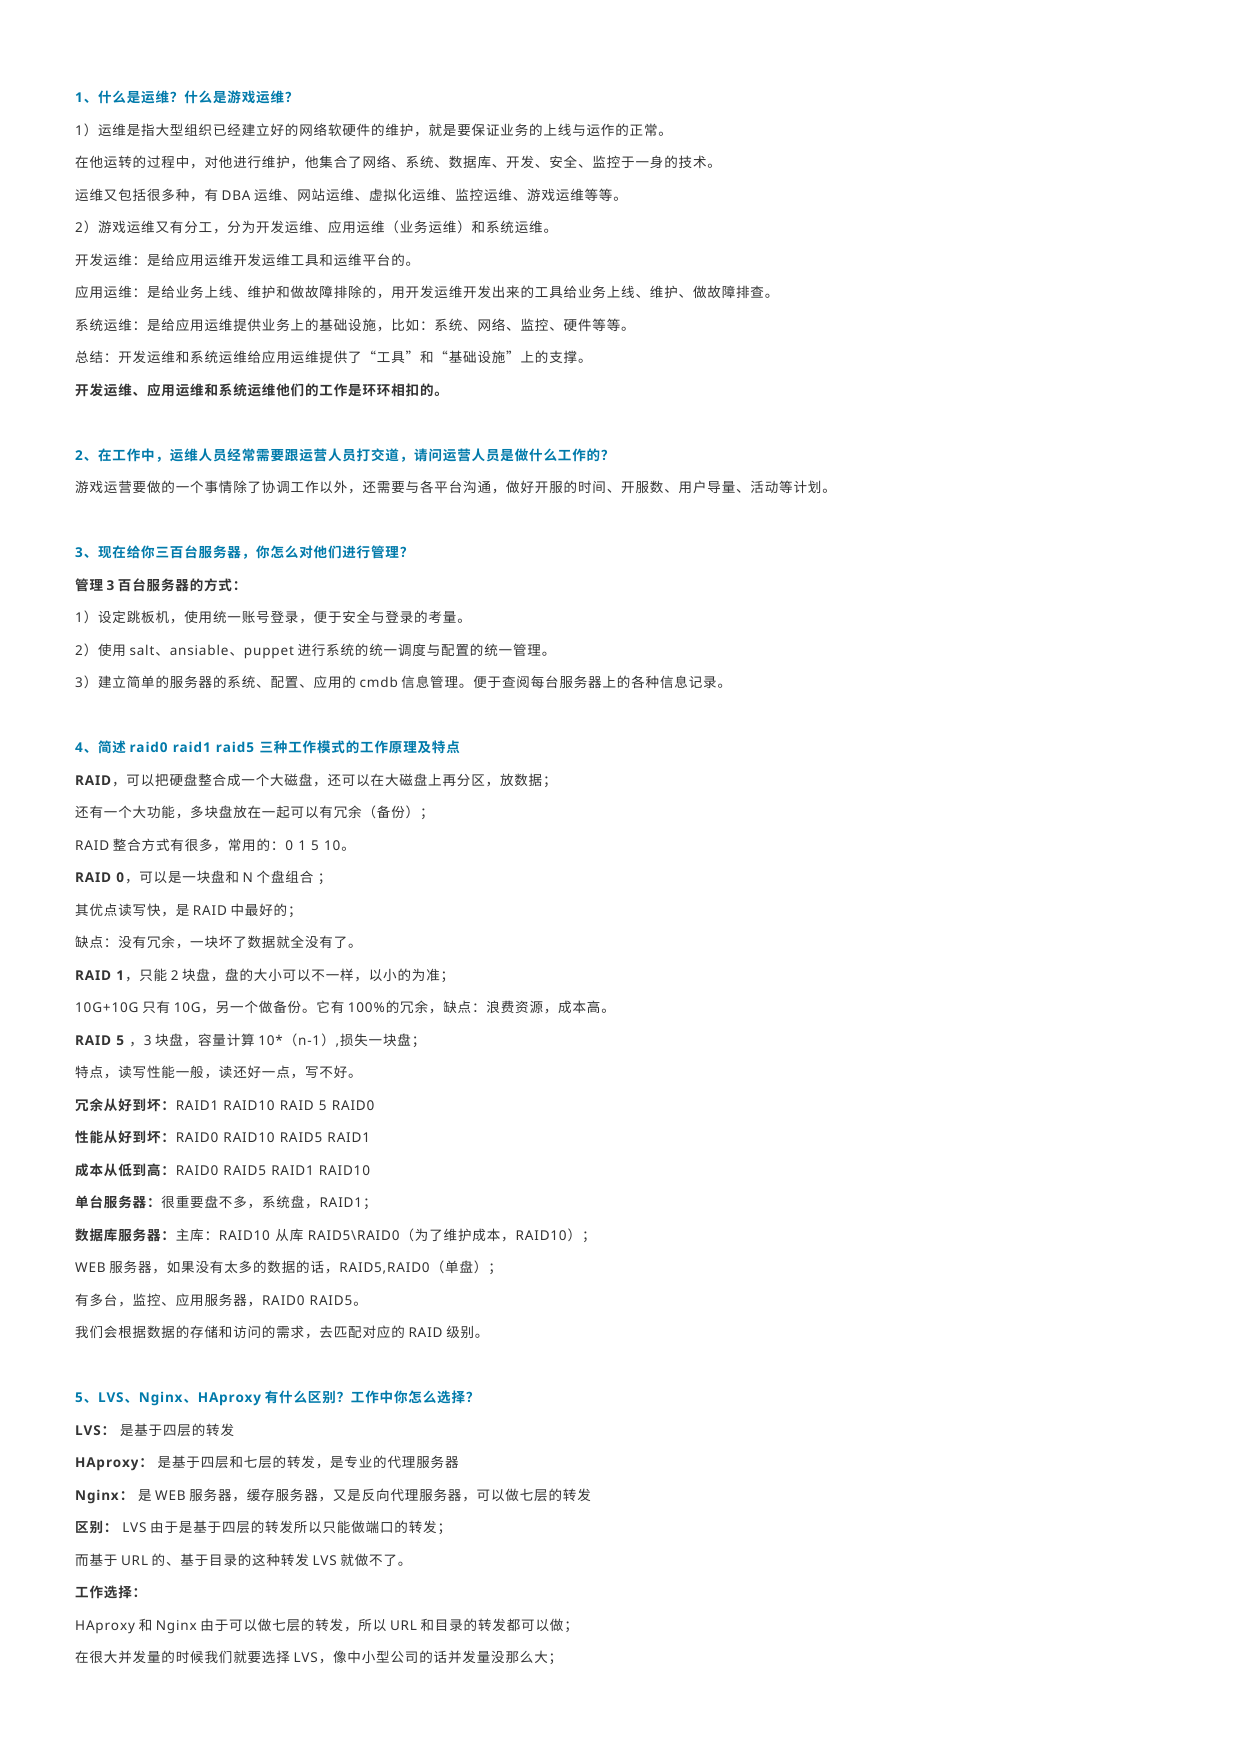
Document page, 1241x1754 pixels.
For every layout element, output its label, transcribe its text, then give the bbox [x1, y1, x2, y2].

text 其优点读写快，是RAID中最好的； [75, 893, 1165, 926]
text 1、什么是运维？什么是游戏运维？ 1）运维是指大型组织已经建立好的网络软硬件的维护，就是要保证业务的上线与运作的正常。 在他运转的过程中，对他进行维护，他集合了网络、系统、数据库、开发、安全、监控于一身的技术。 运维又包括很多种，有DBA运维、网站运维、虚拟化运维、监控运维、游戏运维等等。 2）游戏运维又有分工，分为开发运维、应用运维（业务运维）和系统运维。 开发运维：是给应用运维开发运维工具和运维平台的。 应用运维：是给业务上线、维护和做故障排除的，用开发运维开发出来的工具给业务上线、维护、做故障排查。 系统运维：是给应用运维提供业务上的基础设施，比如：系统、网络、监控、硬件等等。 总结：开发运维和系统运维给应用运维提供了“工具”和“基础设施”上的支撑。 开发运维、应用运维和系统运维他们的工作是环环相扣的。 2、在工作中，运维人员经常需要跟运营人员打交道，请问运营人员是做什么工作的？ 游戏运营要做的一个事情除了协调工作以外，还需要与各平台沟通，做好开服的时间、开服数、用户导量、活动等计划。 3、现在给你三百台服务器，你怎么对他们进行管理？ 管理3百台服务器的方式： 1）设定跳板机，使用统一账号登录，便于安全与登录的考量。 2）使用salt、ansiable、puppet进行系统的统一调度与配置的统一管理。 3）建立简单的服务器的系统、配置、应用的cmdb信息管理。便于查阅每台服务器上的各种信息记录。 4、简述raid0 raid1 raid5 三种工作模式的工作原理及特点 [75, 81, 1165, 763]
text 缺点：没有冗余，一块坏了数据就全没有了。 RAID 1，只能2块盘，盘的大小可以不一样，以小的为准； [75, 926, 1165, 991]
text RAID整合方式有很多，常用的：0 1 5 10。 RAID 0，可以是一块盘和N个盘组合 ； [75, 828, 1165, 893]
text 特点，读写性能一般，读还好一点，写不好。 冗余从好到坏：RAID1 RAID10 RAID 5 RAID0 性能从好到坏：RAID0 RAID10 RAID5 RAID1 成本从低到高：RAID0 RAID5 RAID1 RAID10 单台服务器：很重要盘不多，系统盘，RAID1； 数据库服务器：主库：RAID10 从库 RAID5\RAID0（为了维护成本，RAID10）； WEB服务器，如果没有太多的数据的话，RAID5,RAID0（单盘）； 有多台，监控、应用服务器，RAID0 RAID5。 我们会根据数据的存储和访问的需求，去匹配对应的RAID级别。 [75, 1056, 1165, 1348]
text RAID，可以把硬盘整合成一个大磁盘，还可以在大磁盘上再分区，放数据； 还有一个大功能，多块盘放在一起可以有冗余（备份）； [75, 763, 1165, 828]
text 10G+10G只有10G，另一个做备份。它有100%的冗余，缺点：浪费资源，成本高。 RAID 5 ，3块盘，容量计算10*（n-1）,损失一块盘； [75, 991, 1165, 1056]
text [75, 1381, 1165, 1673]
